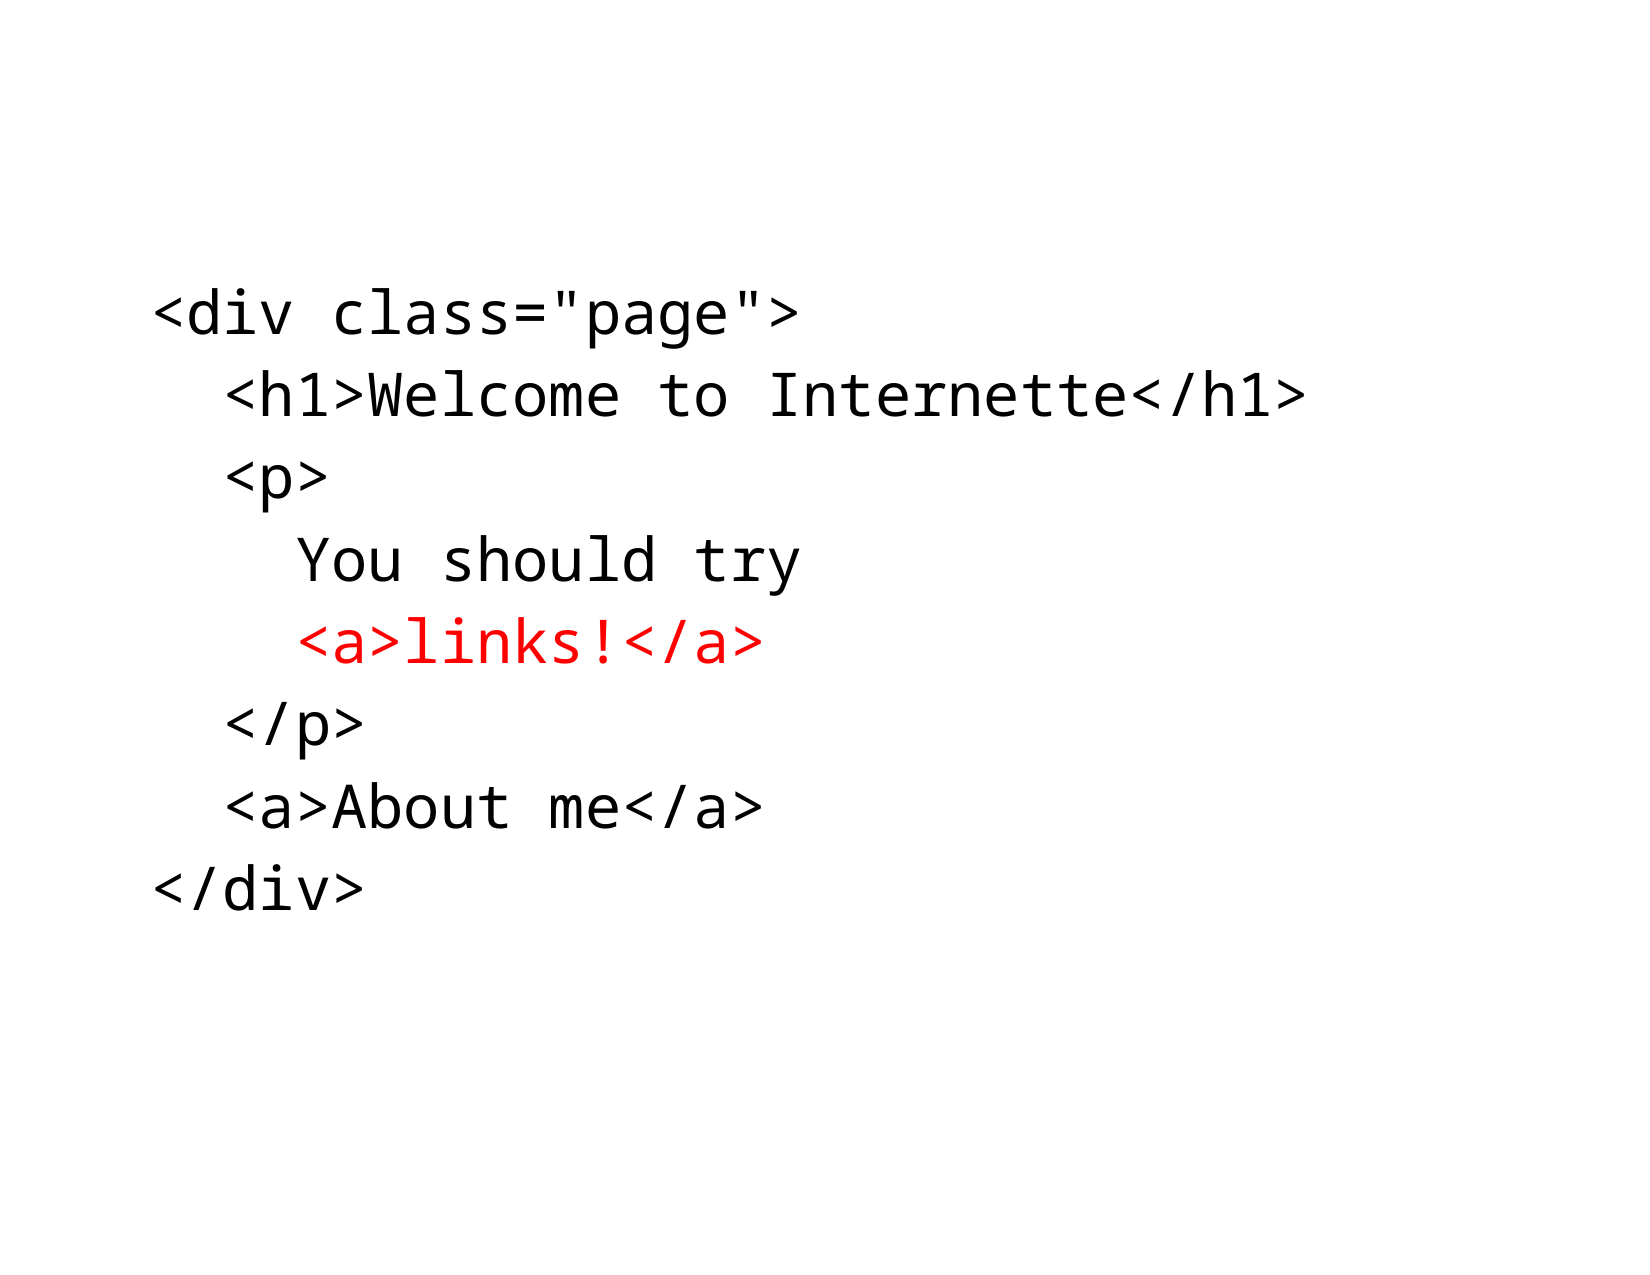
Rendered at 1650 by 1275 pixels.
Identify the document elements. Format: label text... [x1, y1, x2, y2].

text <h1>Welcome to Internette</h1> [150, 352, 1500, 434]
text <div class="page"> [150, 270, 1500, 352]
text <p> [150, 434, 1500, 517]
text </p> [150, 681, 1500, 763]
text You should try [150, 517, 1500, 599]
text <a>links!</a> [150, 599, 1500, 681]
text <a>About me</a> [150, 763, 1500, 846]
text </div> [150, 846, 1500, 928]
